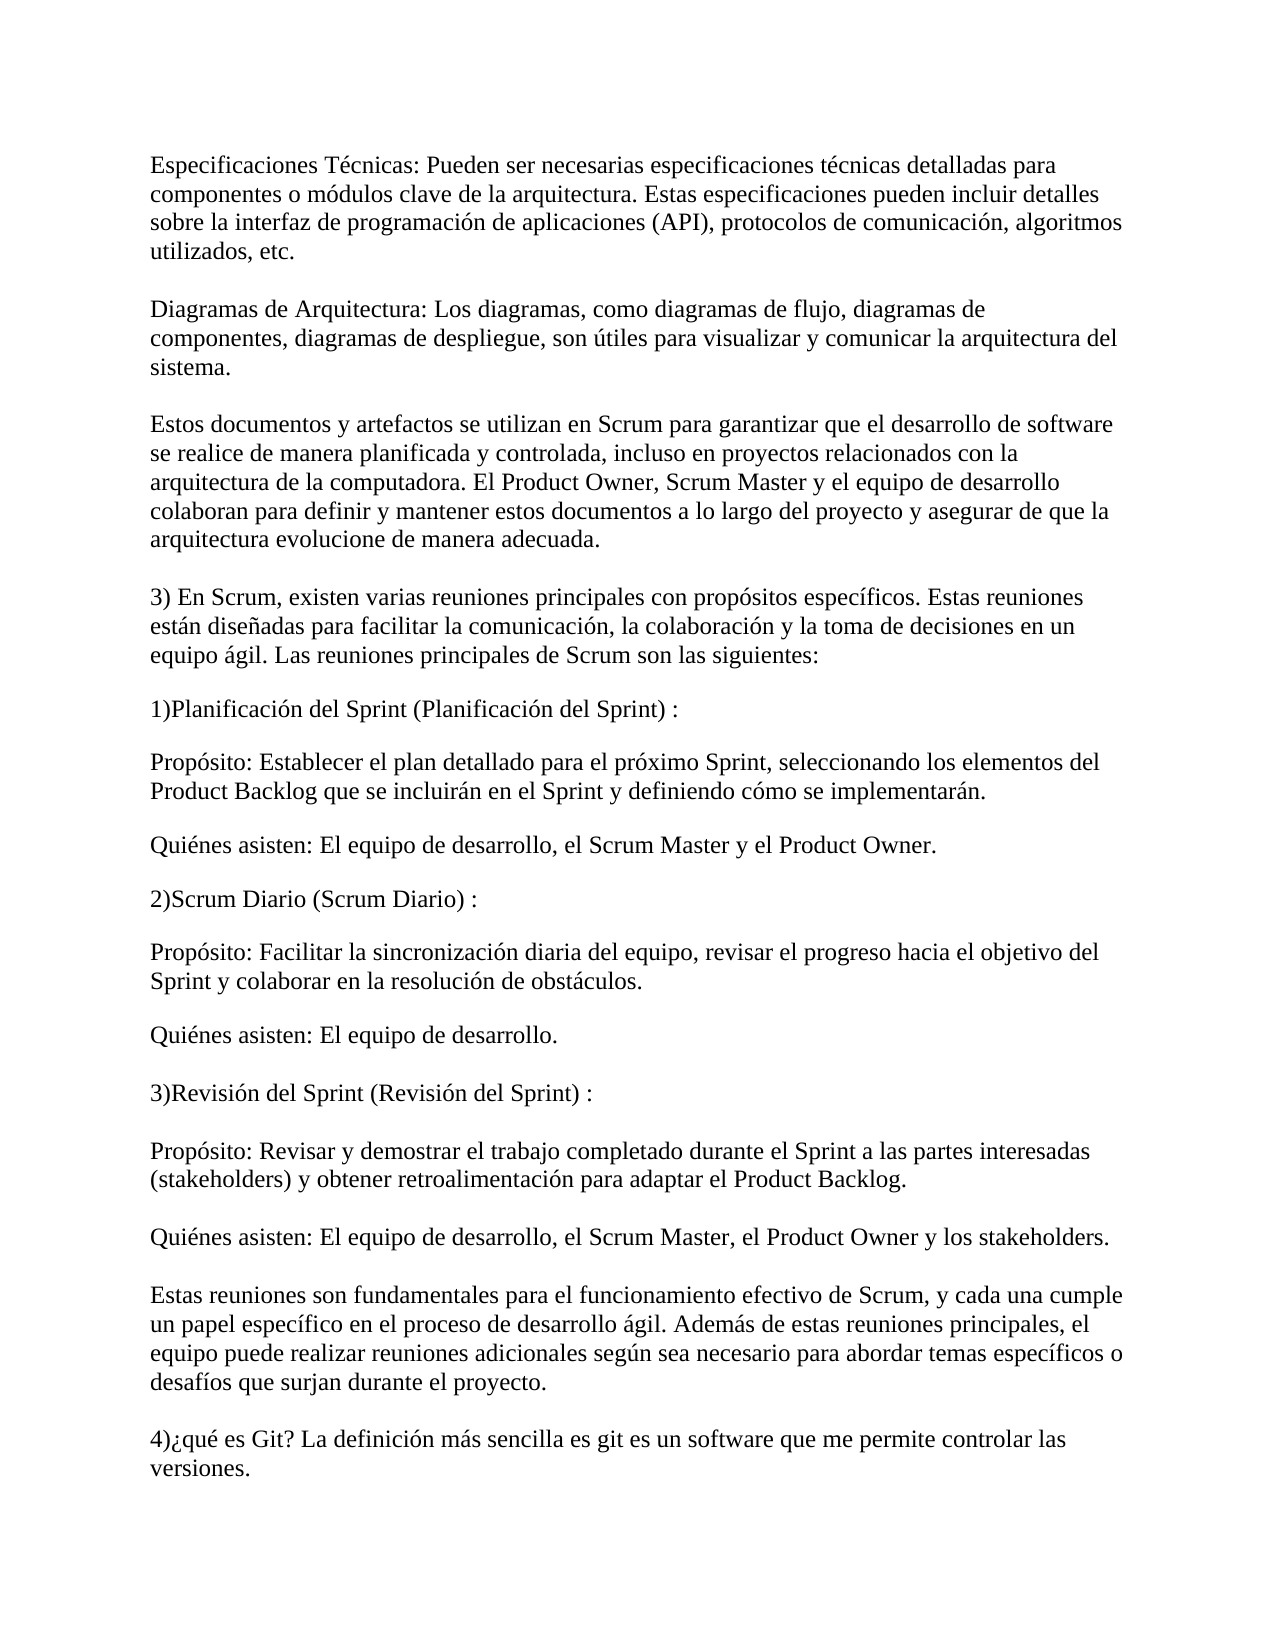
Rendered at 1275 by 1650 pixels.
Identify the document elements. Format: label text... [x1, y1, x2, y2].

text Propósito: Establecer el plan detallado para el próximo Sprint, seleccionando los elementos del Product Backlog que se incluirán en el Sprint y definiendo cómo se implementarán. [150, 747, 1125, 805]
text 1)Planificación del Sprint (Planificación del Sprint) : [150, 694, 1125, 722]
text Estas reuniones son fundamentales para el funcionamiento efectivo de Scrum, y cada una cumple un papel específico en el proceso de desarrollo ágil. Además de estas reuniones principales, el equipo puede realizar reuniones adicionales según sea necesario para abordar temas específicos o desafíos que surjan durante el proyecto. [150, 1280, 1125, 1395]
text Estos documentos y artefactos se utilizan en Scrum para garantizar que el desarrollo de software se realice de manera planificada y controlada, incluso en proyectos relacionados con la arquitectura de la computadora. El Product Owner, Scrum Master y el equipo de desarrollo colaboran para definir y mantener estos documentos a lo largo del proyecto y asegurar de que la arquitectura evolucione de manera adecuada. [150, 409, 1125, 553]
text Quiénes asisten: El equipo de desarrollo, el Scrum Master y el Product Owner. [150, 830, 1125, 859]
text 2)Scrum Diario (Scrum Diario) : [150, 884, 1125, 912]
text 3) En Scrum, existen varias reuniones principales con propósitos específicos. Estas reuniones están diseñadas para facilitar la comunicación, la colaboración y la toma de decisiones en un equipo ágil. Las reuniones principales de Scrum son las siguientes: [150, 582, 1125, 669]
text Diagramas de Arquitectura: Los diagramas, como diagramas de flujo, diagramas de componentes, diagramas de despliegue, son útiles para visualizar y comunicar la arquitectura del sistema. [150, 294, 1125, 380]
text Propósito: Facilitar la sincronización diaria del equipo, revisar el progreso hacia el objetivo del Sprint y colaborar en la resolución de obstáculos. [150, 937, 1125, 995]
text Especificaciones Técnicas: Pueden ser necesarias especificaciones técnicas detalladas para componentes o módulos clave de la arquitectura. Estas especificaciones pueden incluir detalles sobre la interfaz de programación de aplicaciones (API), protocolos de comunicación, algoritmos utilizados, etc. [150, 150, 1125, 265]
text Quiénes asisten: El equipo de desarrollo. [150, 1020, 1125, 1049]
text Quiénes asisten: El equipo de desarrollo, el Scrum Master, el Product Owner y los stakeholders. [150, 1222, 1125, 1251]
text 3)Revisión del Sprint (Revisión del Sprint) : [150, 1078, 1125, 1107]
text 4)¿qué es Git? La definición más sencilla es git es un software que me permite controlar las versiones. [150, 1424, 1125, 1482]
text Propósito: Revisar y demostrar el trabajo completado durante el Sprint a las partes interesadas (stakeholders) y obtener retroalimentación para adaptar el Product Backlog. [150, 1136, 1125, 1193]
